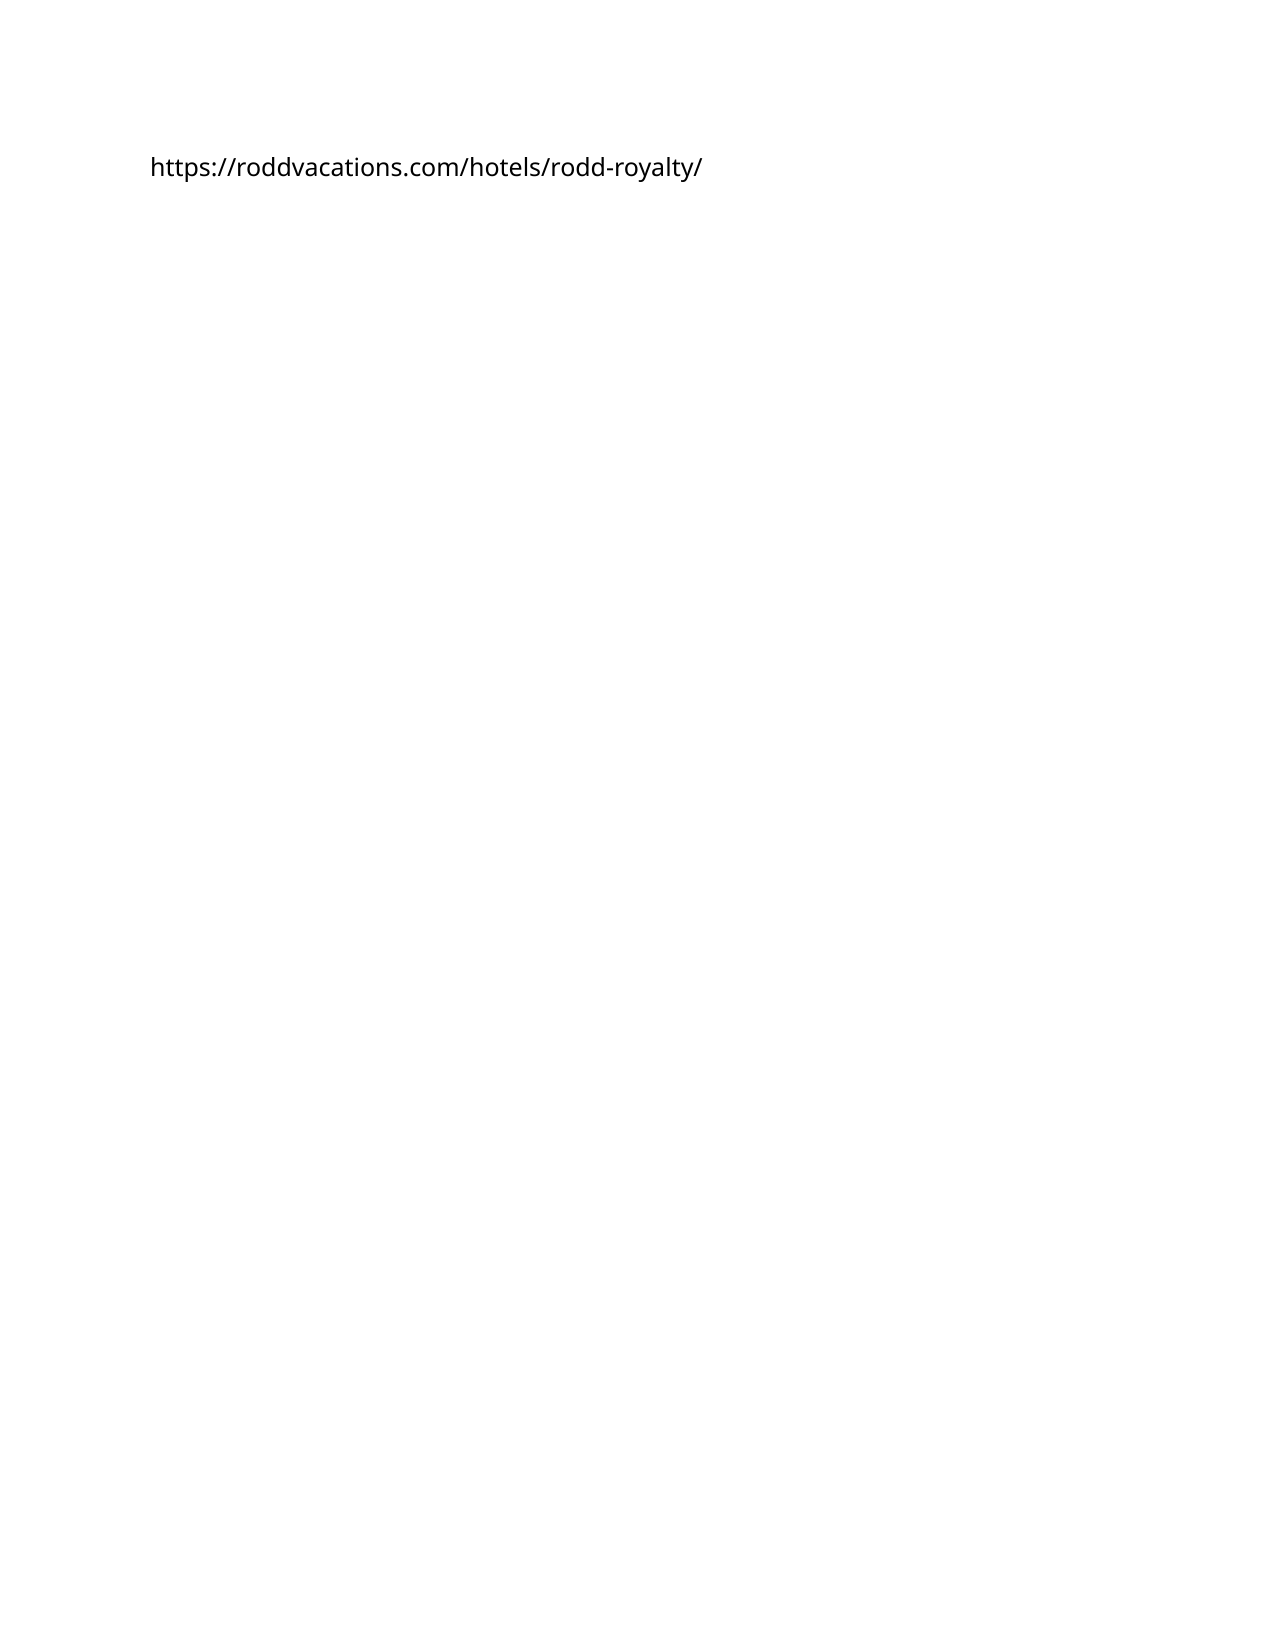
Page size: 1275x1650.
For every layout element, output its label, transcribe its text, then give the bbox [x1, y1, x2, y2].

text https://roddvacations.com/hotels/rodd-royalty/ [150, 150, 1125, 184]
